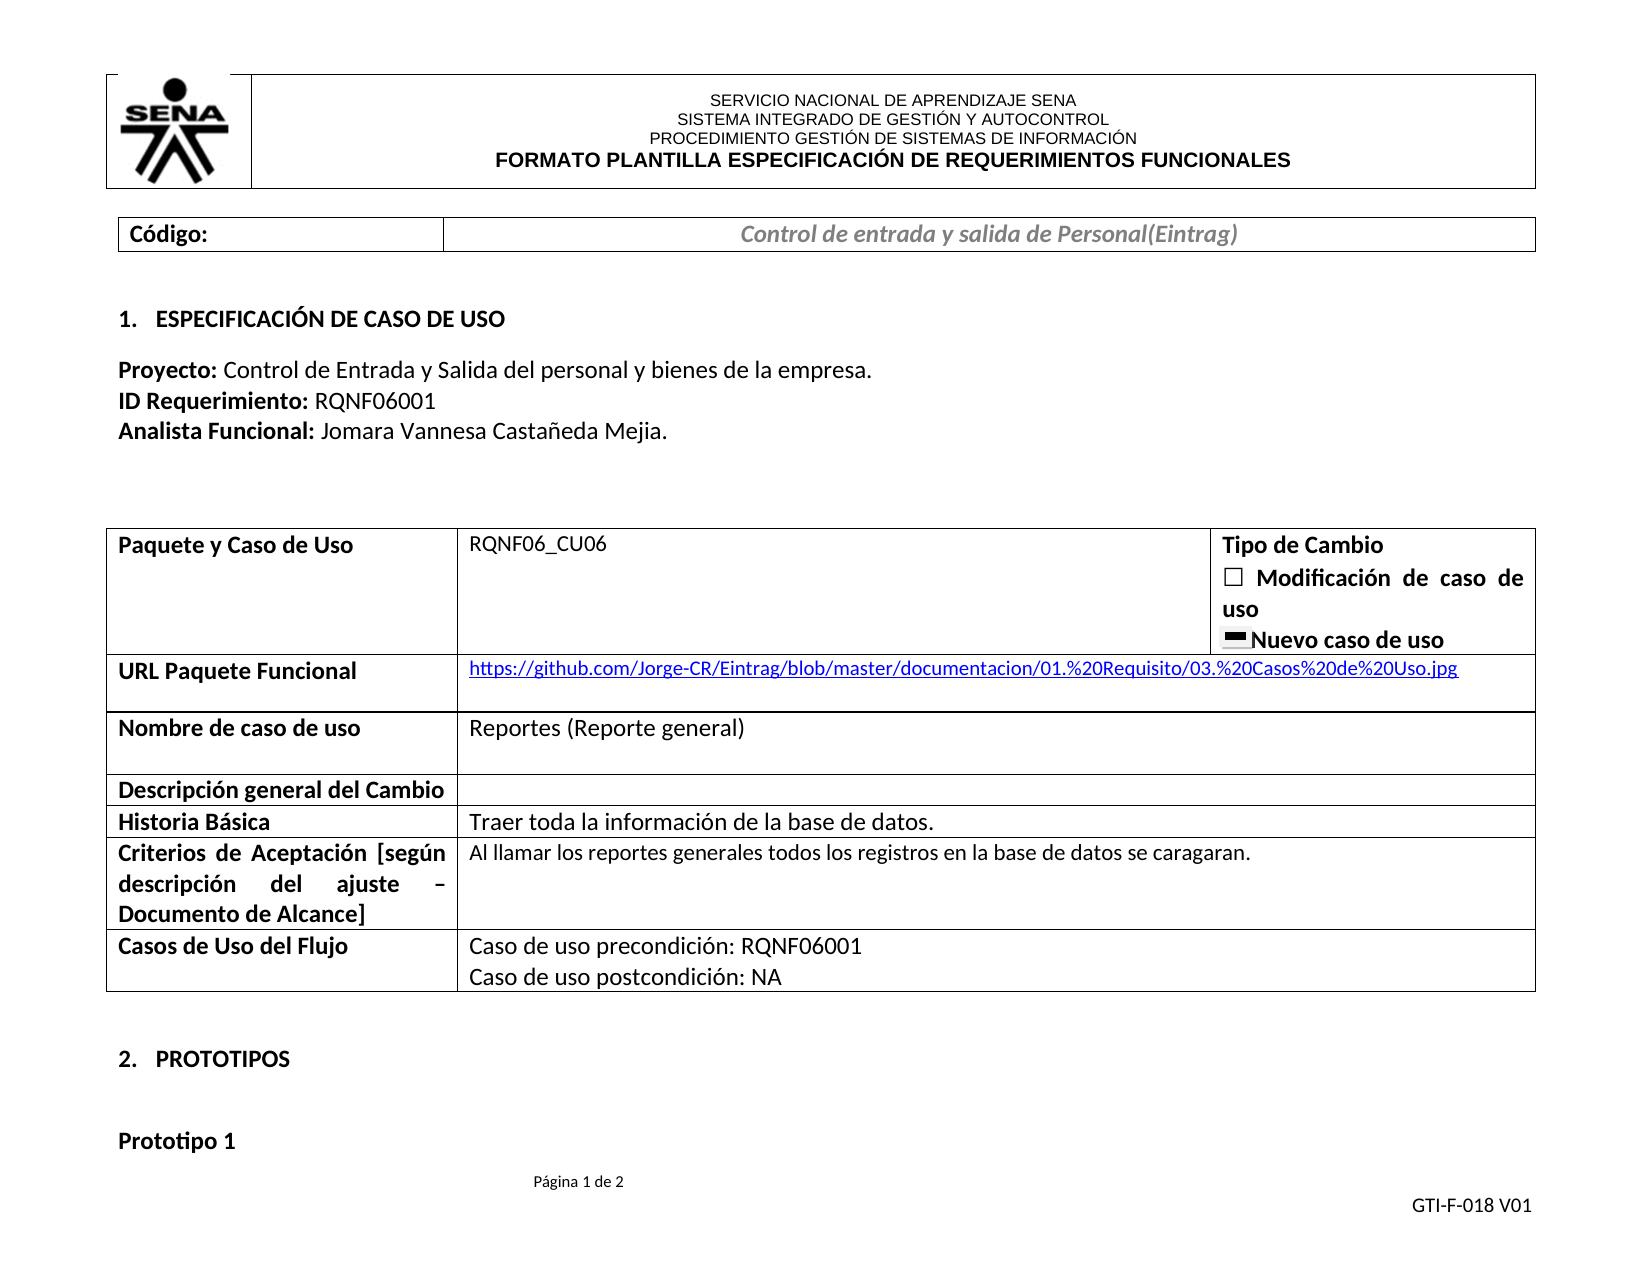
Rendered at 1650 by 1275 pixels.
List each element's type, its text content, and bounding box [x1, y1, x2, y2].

table_header RQNF06_CU06 [458, 529, 1210, 654]
list PROTOTIPOS [118, 1044, 1532, 1074]
table_cell [458, 775, 1535, 805]
table_header Tipo de Cambio Modificación de caso de uso Nuevo caso de uso [1211, 529, 1535, 654]
table_cell Reportes (Reporte general) [458, 713, 1535, 773]
table_cell Historia Básica [107, 806, 457, 837]
table_cell Casos de Uso del Flujo [107, 930, 457, 991]
text Analista Funcional: Jomara Vannesa Castañeda Mejia. [118, 415, 1532, 446]
table_cell Caso de uso precondición: RQNF06001 Caso de uso postcondición: NA [458, 930, 1535, 991]
table_header Código: [119, 218, 443, 251]
picture [118, 74, 231, 188]
table_header Paquete y Caso de Uso [107, 529, 457, 654]
text Prototipo 1 [118, 1126, 1532, 1156]
table_cell Traer toda la información de la base de datos. [458, 806, 1535, 837]
text Proyecto: Control de Entrada y Salida del personal y bienes de la empresa. [118, 354, 1532, 385]
table_header Control de entrada y salida de Personal(Eintrag) [444, 218, 1535, 251]
table_cell Al llamar los reportes generales todos los registros en la base de datos se caragaran. [458, 838, 1535, 929]
table_cell URL Paquete Funcional [107, 655, 457, 711]
table_cell https://github.com/Jorge-CR/Eintrag/blob/master/documentacion/01.%20Requisito/03.%20Casos%20de%20Uso.jpg [458, 655, 1535, 711]
table_cell Criterios de Aceptación [según descripción del ajuste – Documento de Alcance] [107, 838, 457, 929]
text ID Requerimiento: RQNF06001 [118, 385, 1532, 415]
table_cell Descripción general del Cambio [107, 775, 457, 805]
table_cell Nombre de caso de uso [107, 713, 457, 773]
list ESPECIFICACIÓN DE CASO DE USO [118, 303, 1532, 333]
